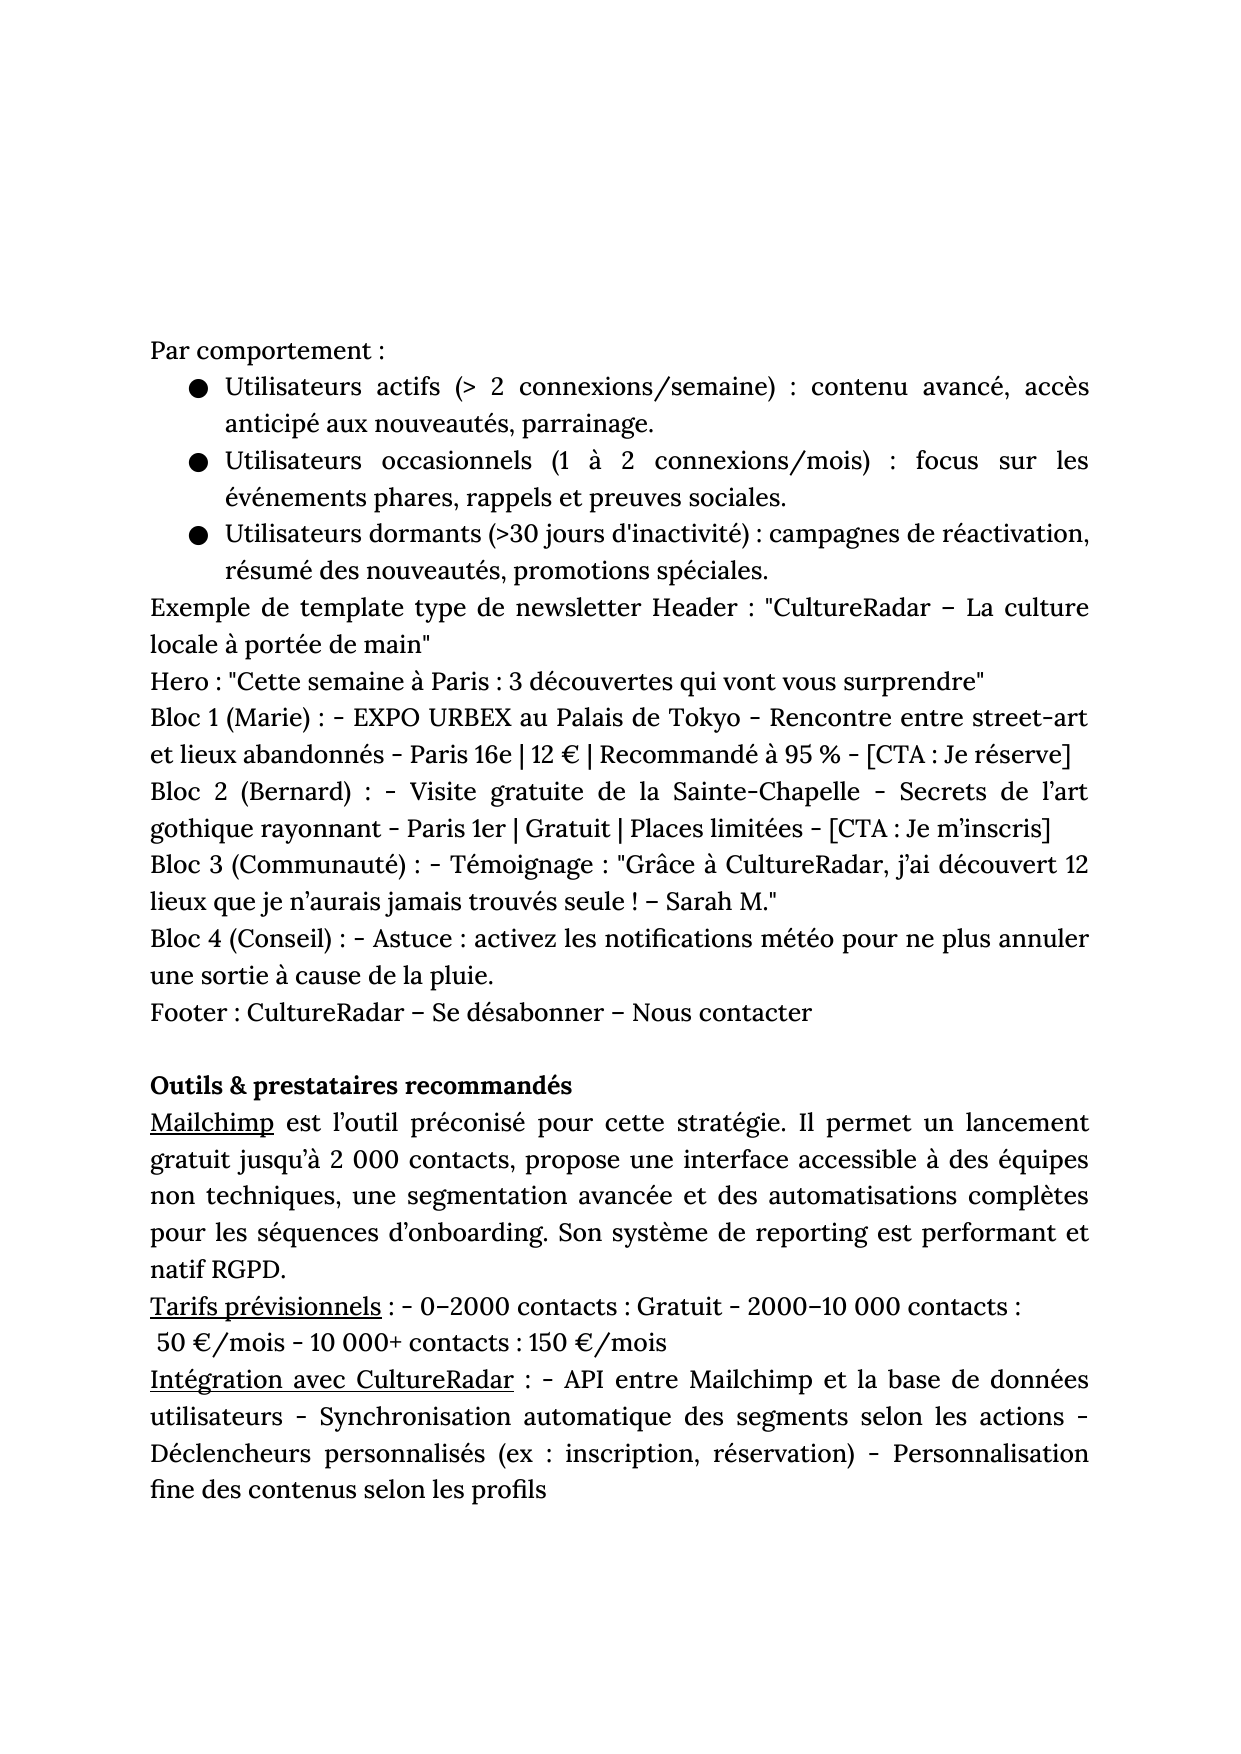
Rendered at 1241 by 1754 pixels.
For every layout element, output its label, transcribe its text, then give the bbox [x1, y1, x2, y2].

text Bloc 2 (Bernard) : - Visite gratuite de la Sainte-Chapelle - Secrets de l’art gothique rayonnant - Paris 1er | Gratuit | Places limitées - [CTA : Je m’inscris] [150, 775, 1090, 844]
text Bloc 4 (Conseil) : - Astuce : activez les notifications météo pour ne plus annuler une sortie à cause de la pluie. [150, 922, 1090, 991]
text Intégration avec CultureRadar : - API entre Mailchimp et la base de données utilisateurs - Synchronisation automatique des segments selon les actions - Déclencheurs personnalisés (ex : inscription, réservation) - Personnalisation fine des contenus selon les profils [150, 1363, 1090, 1506]
text Footer : CultureRadar – Se désabonner – Nous contacter [150, 996, 1090, 1028]
list Utilisateurs occasionnels (1 à 2 connexions/mois) : focus sur les événements phares, rappels et preuves sociales. [187, 444, 1090, 513]
text Outils & prestataires recommandés [150, 1069, 1090, 1101]
text Bloc 1 (Marie) : - EXPO URBEX au Palais de Tokyo - Rencontre entre street-art et lieux abandonnés - Paris 16e | 12 € | Recommandé à 95 % - [CTA : Je réserve] [150, 702, 1090, 770]
text 50 €/mois - 10 000+ contacts : 150 €/mois [150, 1327, 1090, 1359]
text Mailchimp est l’outil préconisé pour cette stratégie. Il permet un lancement gratuit jusqu’à 2 000 contacts, propose une interface accessible à des équipes non techniques, une segmentation avancée et des automatisations complètes pour les séquences d’onboarding. Son système de reporting est performant et natif RGPD. [150, 1106, 1090, 1285]
list Utilisateurs actifs (> 2 connexions/semaine) : contenu avancé, accès anticipé aux nouveautés, parrainage. [187, 371, 1090, 439]
text Hero : "Cette semaine à Paris : 3 découvertes qui vont vous surprendre" [150, 665, 1090, 697]
text Par comportement : [150, 334, 1090, 366]
list Utilisateurs dormants (>30 jours d'inactivité) : campagnes de réactivation, résumé des nouveautés, promotions spéciales. [187, 518, 1090, 586]
text Tarifs prévisionnels : - 0–2000 contacts : Gratuit - 2000–10 000 contacts : [150, 1290, 1090, 1322]
text Exemple de template type de newsletter Header : "CultureRadar – La culture locale à portée de main" [150, 591, 1090, 660]
text Bloc 3 (Communauté) : - Témoignage : "Grâce à CultureRadar, j’ai découvert 12 lieux que je n’aurais jamais trouvés seule ! – Sarah M." [150, 849, 1090, 917]
